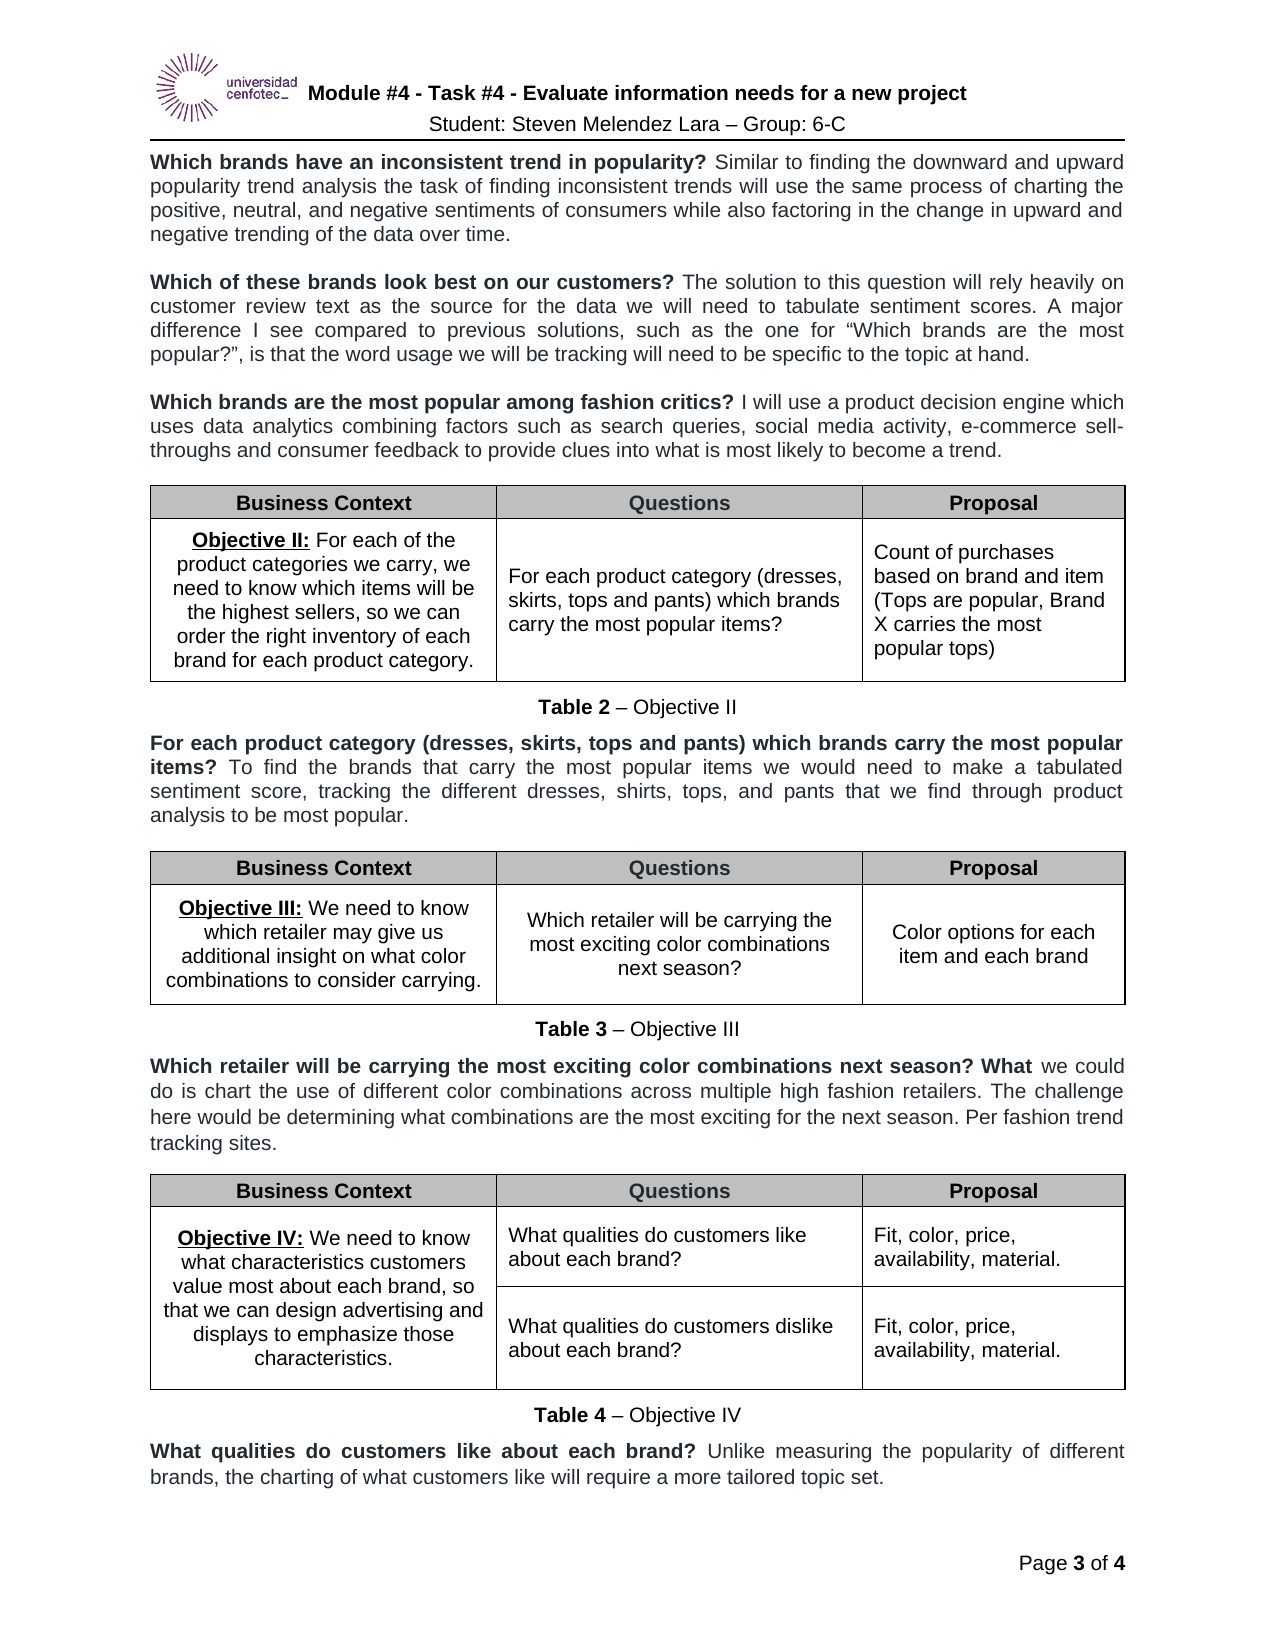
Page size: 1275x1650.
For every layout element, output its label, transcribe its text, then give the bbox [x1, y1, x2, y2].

table_header Questions [497, 852, 862, 884]
text What qualities do customers like about each brand? Unlike measuring the popularity of different brands, the charting of what customers like will require a more tailored topic set. [150, 1439, 1125, 1489]
text Which retailer will be carrying the most exciting color combinations next season? What we could do is chart the use of different color combinations across multiple high fashion retailers. The challenge here would be determining what combinations are the most exciting for the next season. Per fashion trend tracking sites. [150, 1053, 1125, 1155]
text Which brands have an inconsistent trend in popularity? Similar to finding the downward and upward popularity trend analysis the task of finding inconsistent trends will use the same process of charting the positive, neutral, and negative sentiments of consumers while also factoring in the change in upward and negative trending of the data over time. [150, 150, 1125, 246]
table_cell Which retailer will be carrying the most exciting color combinations next season? [497, 885, 862, 1003]
table_header Proposal [863, 486, 1124, 518]
table_cell Objective IV: We need to know what characteristics customers value most about each brand, so that we can design advertising and displays to emphasize those characteristics. [151, 1207, 496, 1389]
table_header Questions [497, 486, 862, 518]
table_cell Color options for each item and each brand [863, 885, 1124, 1003]
table_header Proposal [863, 852, 1124, 884]
table_cell What qualities do customers like about each brand? [497, 1207, 862, 1286]
table_header Business Context [151, 852, 496, 884]
text Table 3 – Objective III [150, 1017, 1125, 1041]
table_cell For each product category (dresses, skirts, tops and pants) which brands carry the most popular items? [497, 519, 862, 681]
table_cell Count of purchases based on brand and item (Tops are popular, Brand X carries the most popular tops) [863, 519, 1124, 681]
table_header Proposal [863, 1175, 1124, 1206]
table_header Questions [497, 1175, 862, 1206]
table_header Business Context [151, 486, 496, 518]
text Which of these brands look best on our customers? The solution to this question will rely heavily on customer review text as the source for the data we will need to tabulate sentiment scores. A major difference I see compared to previous solutions, such as the one for “Which brands are the most popular?”, is that the word usage we will be tracking will need to be specific to the topic at hand. [150, 270, 1125, 366]
text For each product category (dresses, skirts, tops and pants) which brands carry the most popular items? To find the brands that carry the most popular items we would need to make a tabulated sentiment score, tracking the different dresses, shirts, tops, and pants that we find through product analysis to be most popular. [150, 731, 1125, 827]
table_cell Fit, color, price, availability, material. [863, 1207, 1124, 1286]
table_cell What qualities do customers dislike about each brand? [497, 1287, 862, 1389]
table_cell Fit, color, price, availability, material. [863, 1287, 1124, 1389]
text Table 2 – Objective II [150, 695, 1125, 719]
table_cell Objective III: We need to know which retailer may give us additional insight on what color combinations to consider carrying. [151, 885, 496, 1003]
table_cell Objective II: For each of the product categories we carry, we need to know which items will be the highest sellers, so we can order the right inventory of each brand for each product category. [151, 519, 496, 681]
text Which brands are the most popular among fashion critics? I will use a product decision engine which uses data analytics combining factors such as search queries, social media activity, e-commerce sell-throughs and consumer feedback to provide clues into what is most likely to become a trend. [150, 389, 1125, 461]
picture [150, 47, 307, 128]
text Table 4 – Objective IV [150, 1402, 1125, 1426]
table_header Business Context [151, 1175, 496, 1206]
